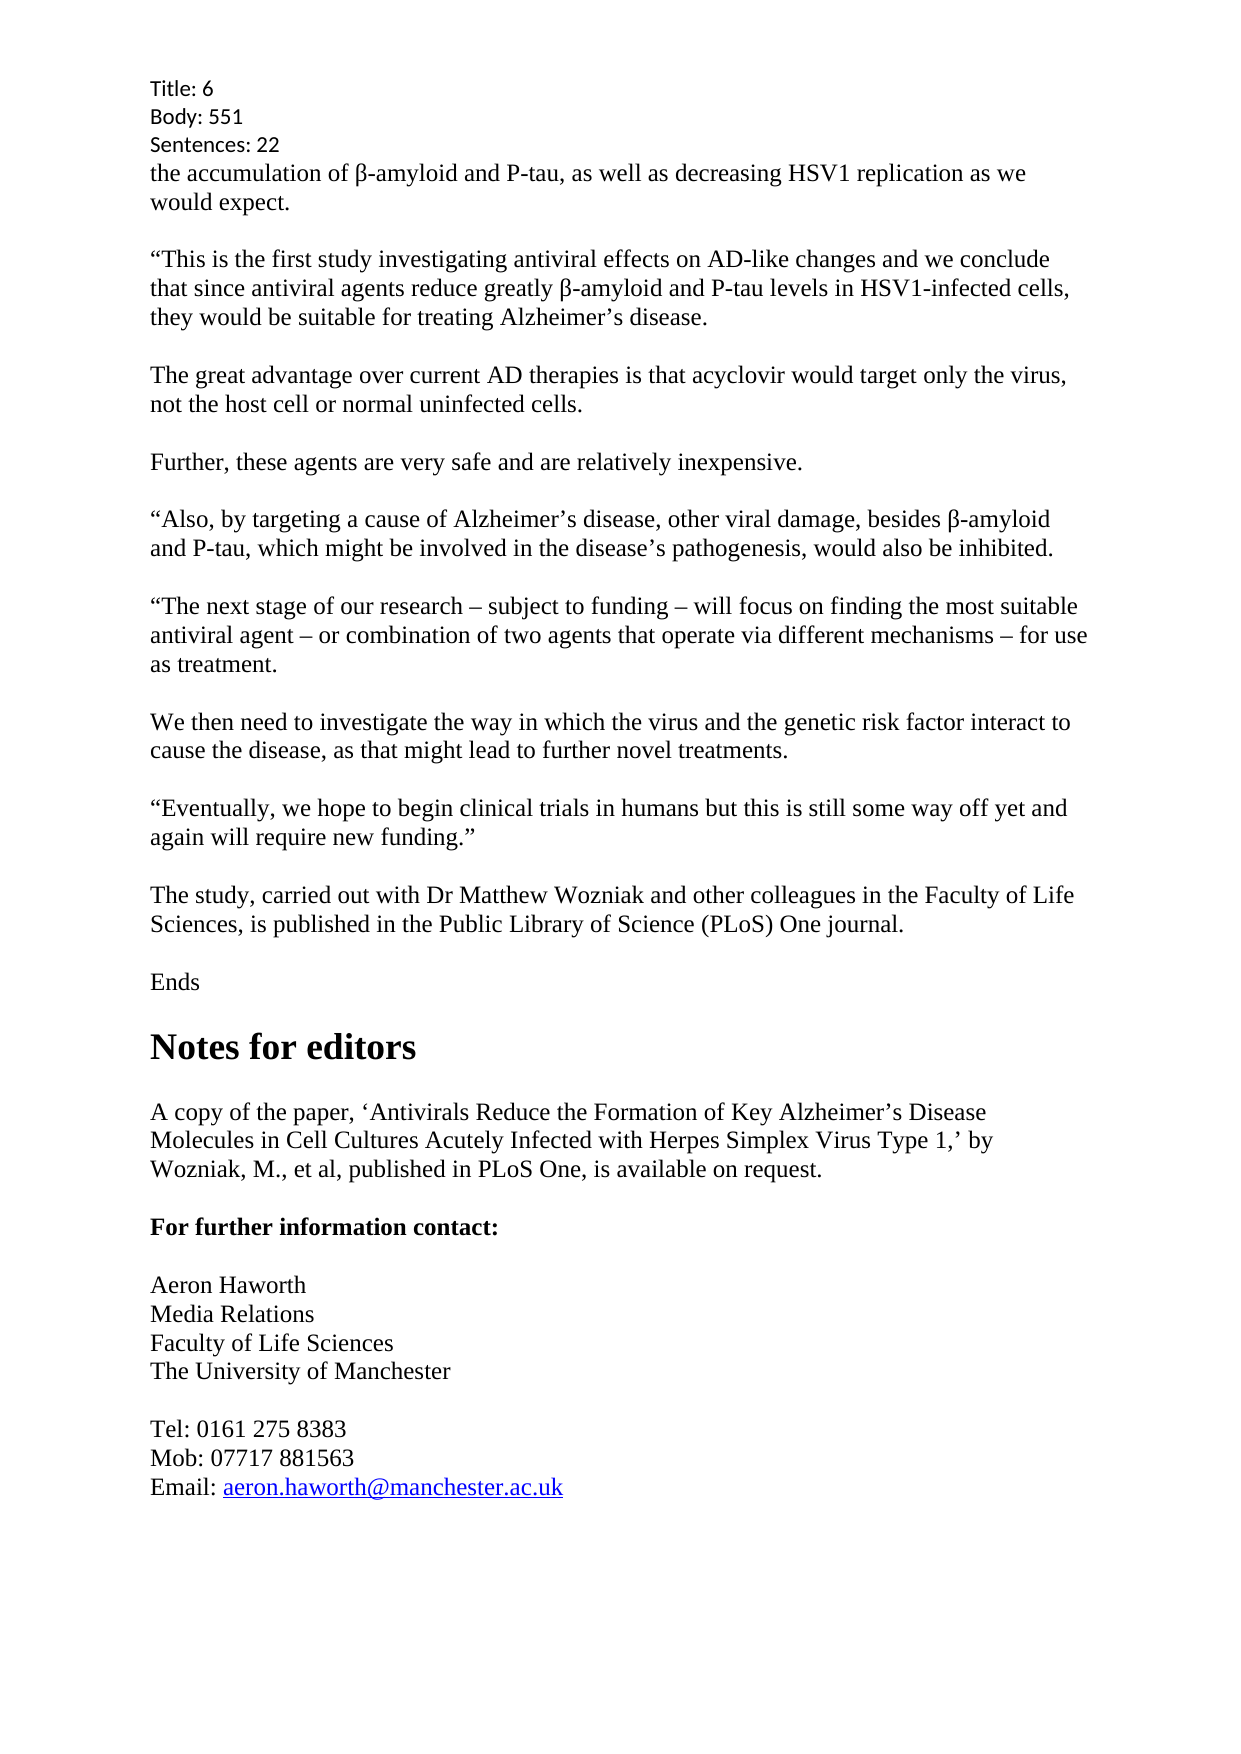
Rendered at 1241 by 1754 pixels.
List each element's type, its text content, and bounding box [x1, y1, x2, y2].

text “This is the first study investigating antiviral effects on AD-like changes and we conclude that since antiviral agents reduce greatly β-amyloid and P-tau levels in HSV1-infected cells, they would be suitable for treating Alzheimer’s disease. [150, 244, 1090, 331]
text The great advantage over current AD therapies is that acyclovir would target only the virus, not the host cell or normal uninfected cells. [150, 360, 1090, 417]
text Tel: 0161 275 8383 Mob: 07717 881563 Email: aeron.haworth@manchester.ac.uk [150, 1414, 1090, 1501]
text A copy of the paper, ‘Antivirals Reduce the Formation of Key Alzheimer’s Disease Molecules in Cell Cultures Acutely Infected with Herpes Simplex Virus Type 1,’ by Wozniak, M., et al, published in PLoS One, is available on request. [150, 1097, 1090, 1183]
text The study, carried out with Dr Matthew Wozniak and other colleagues in the Faculty of Life Sciences, is published in the Public Library of Science (PLoS) One journal. [150, 880, 1090, 937]
text Aeron Haworth Media Relations Faculty of Life Sciences The University of Manchester [150, 1270, 1090, 1385]
text “Eventually, we hope to begin clinical trials in humans but this is still some way off yet and again will require new funding.” [150, 793, 1090, 851]
text “The next stage of our research – subject to funding – will focus on finding the most suitable antiviral agent – or combination of two agents that operate via different mechanisms – for use as treatment. [150, 591, 1090, 677]
text Further, these agents are very safe and are relatively inexpensive. [150, 447, 1090, 475]
text “Also, by targeting a cause of Alzheimer’s disease, other viral damage, besides β-amyloid and P-tau, which might be involved in the disease’s pathogenesis, would also be inhibited. [150, 504, 1090, 562]
text Notes for editors [150, 1024, 1090, 1068]
text We then need to investigate the way in which the virus and the genetic risk factor interact to cause the disease, as that might lead to further novel treatments. [150, 707, 1090, 764]
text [150, 158, 1090, 215]
text For further information contact: [150, 1212, 1090, 1241]
text Ends [150, 967, 1090, 995]
